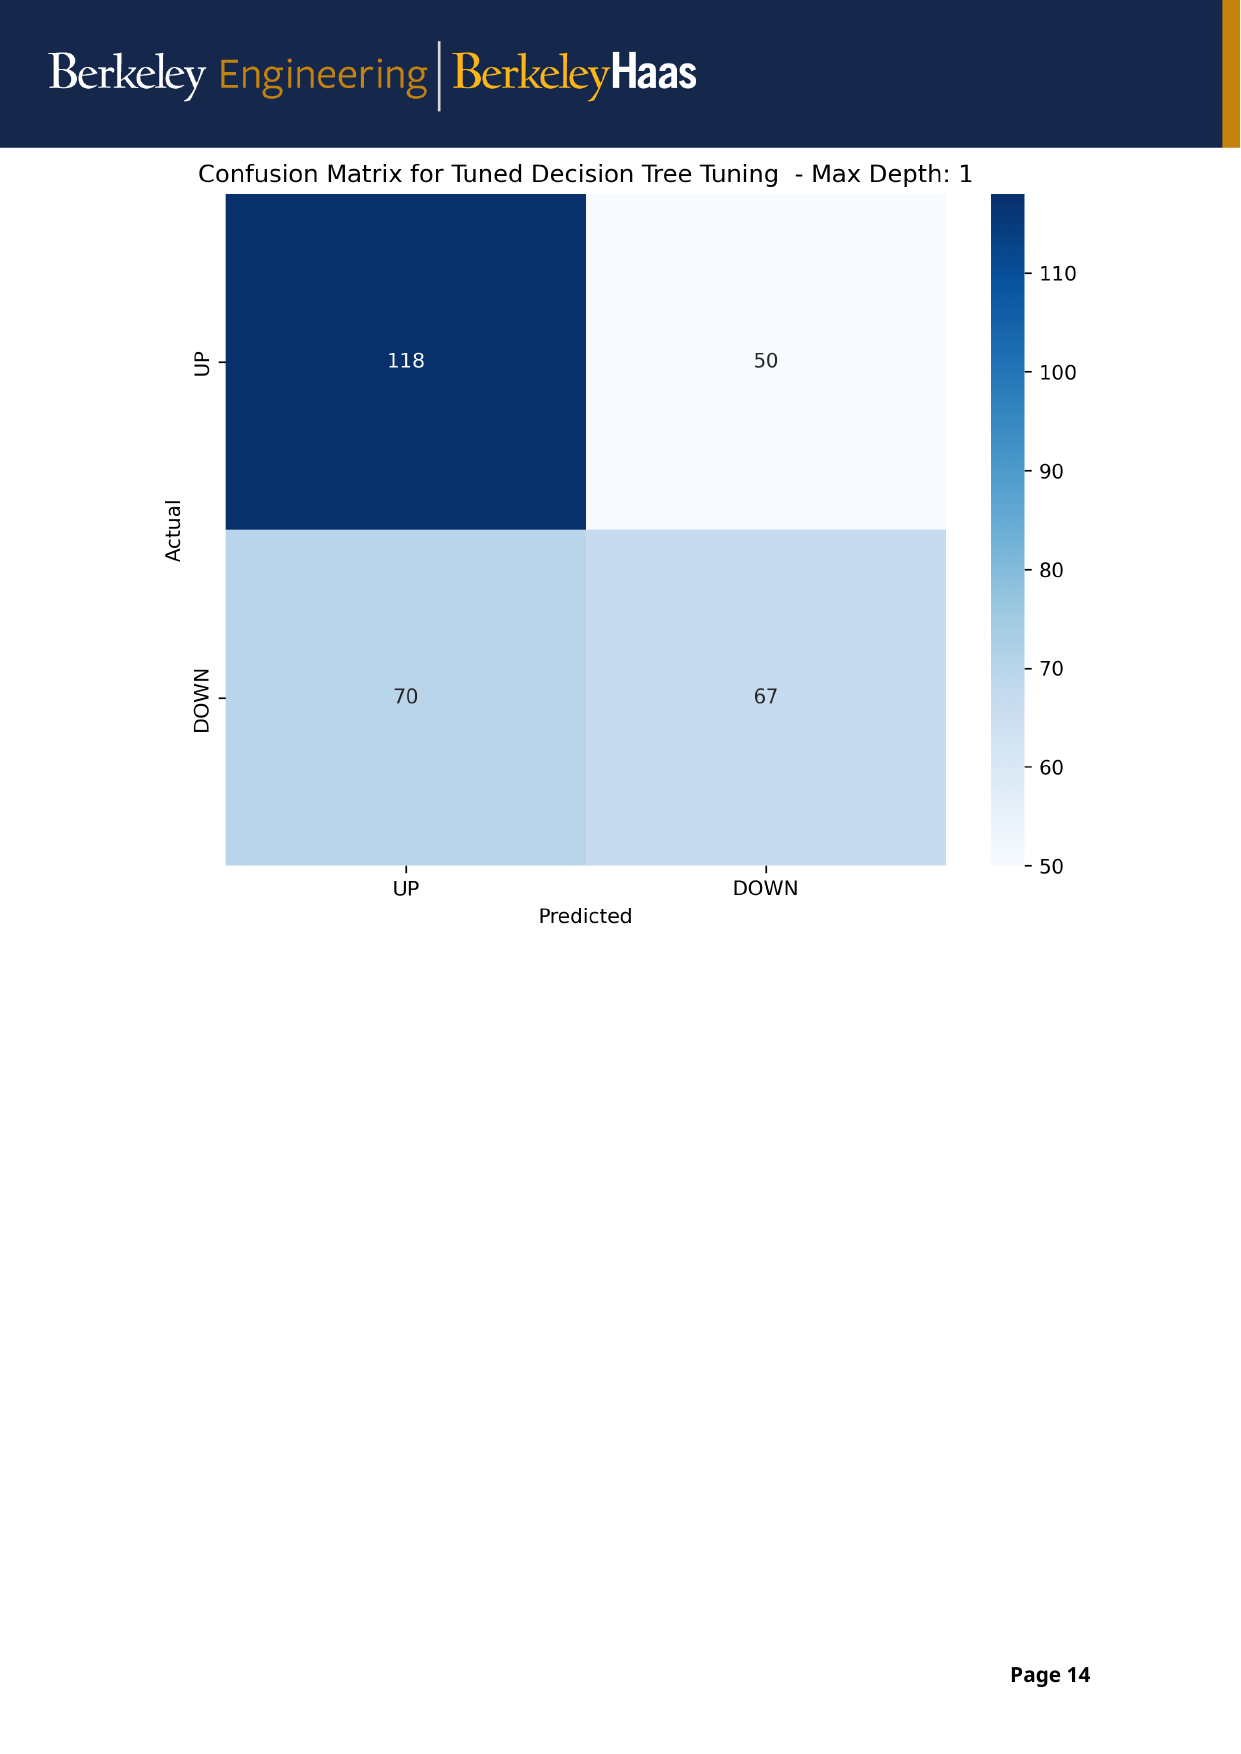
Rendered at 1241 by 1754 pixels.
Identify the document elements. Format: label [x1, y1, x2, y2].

picture [150, 150, 1091, 941]
picture [0, 0, 1241, 148]
